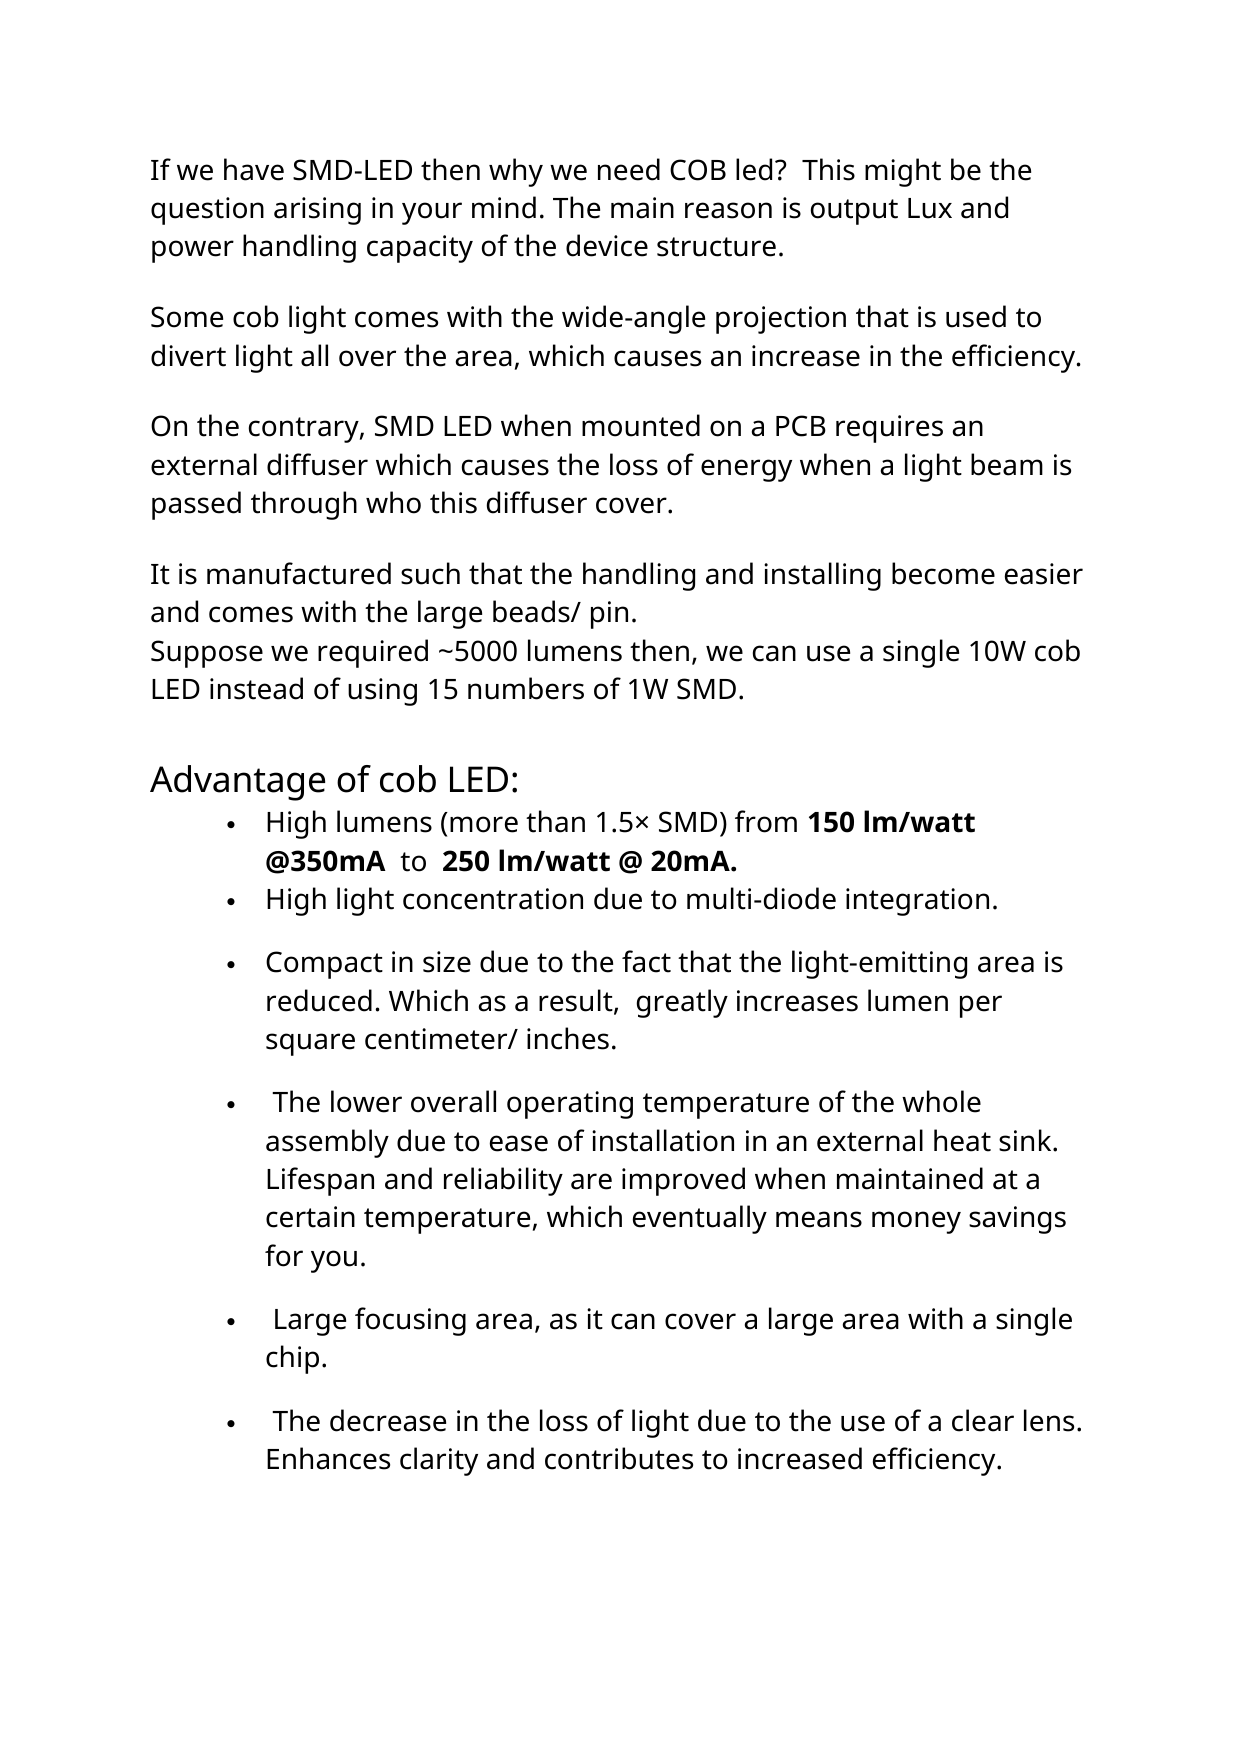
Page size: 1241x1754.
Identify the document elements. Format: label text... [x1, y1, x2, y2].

text It is manufactured such that the handling and installing become easier and comes with the large beads/ pin. Suppose we required ~5000 lumens then, we can use a single 10W cob LED instead of using 15 numbers of 1W SMD. [150, 554, 1090, 707]
list The decrease in the loss of light due to the use of a clear lens. Enhances clarity and contributes to increased efficiency. [227, 1401, 1090, 1478]
list Compact in size due to the fact that the light-emitting area is reduced. Which as a result, greatly increases lumen per square centimeter/ inches. [227, 943, 1090, 1058]
text If we have SMD-LED then why we need COB led? This might be the question arising in your mind. The main reason is output Lux and power handling capacity of the device structure. [150, 150, 1090, 265]
text On the contrary, SMD LED when mounted on a PCB requires an external diffuser which causes the loss of energy when a light beam is passed through who this diffuser cover. [150, 407, 1090, 522]
text Some cob light comes with the wide-angle projection that is used to divert light all over the area, which causes an increase in the efficiency. [150, 297, 1090, 374]
subtitle Advantage of cob LED: [150, 754, 1090, 803]
list High lumens (more than 1.5× SMD) from 150 lm/watt @350mA to 250 lm/watt @ 20mA. [227, 803, 1090, 879]
list High light concentration due to multi-diode integration. [227, 879, 1090, 918]
list Large focusing area, as it can cover a large area with a single chip. [227, 1299, 1090, 1376]
